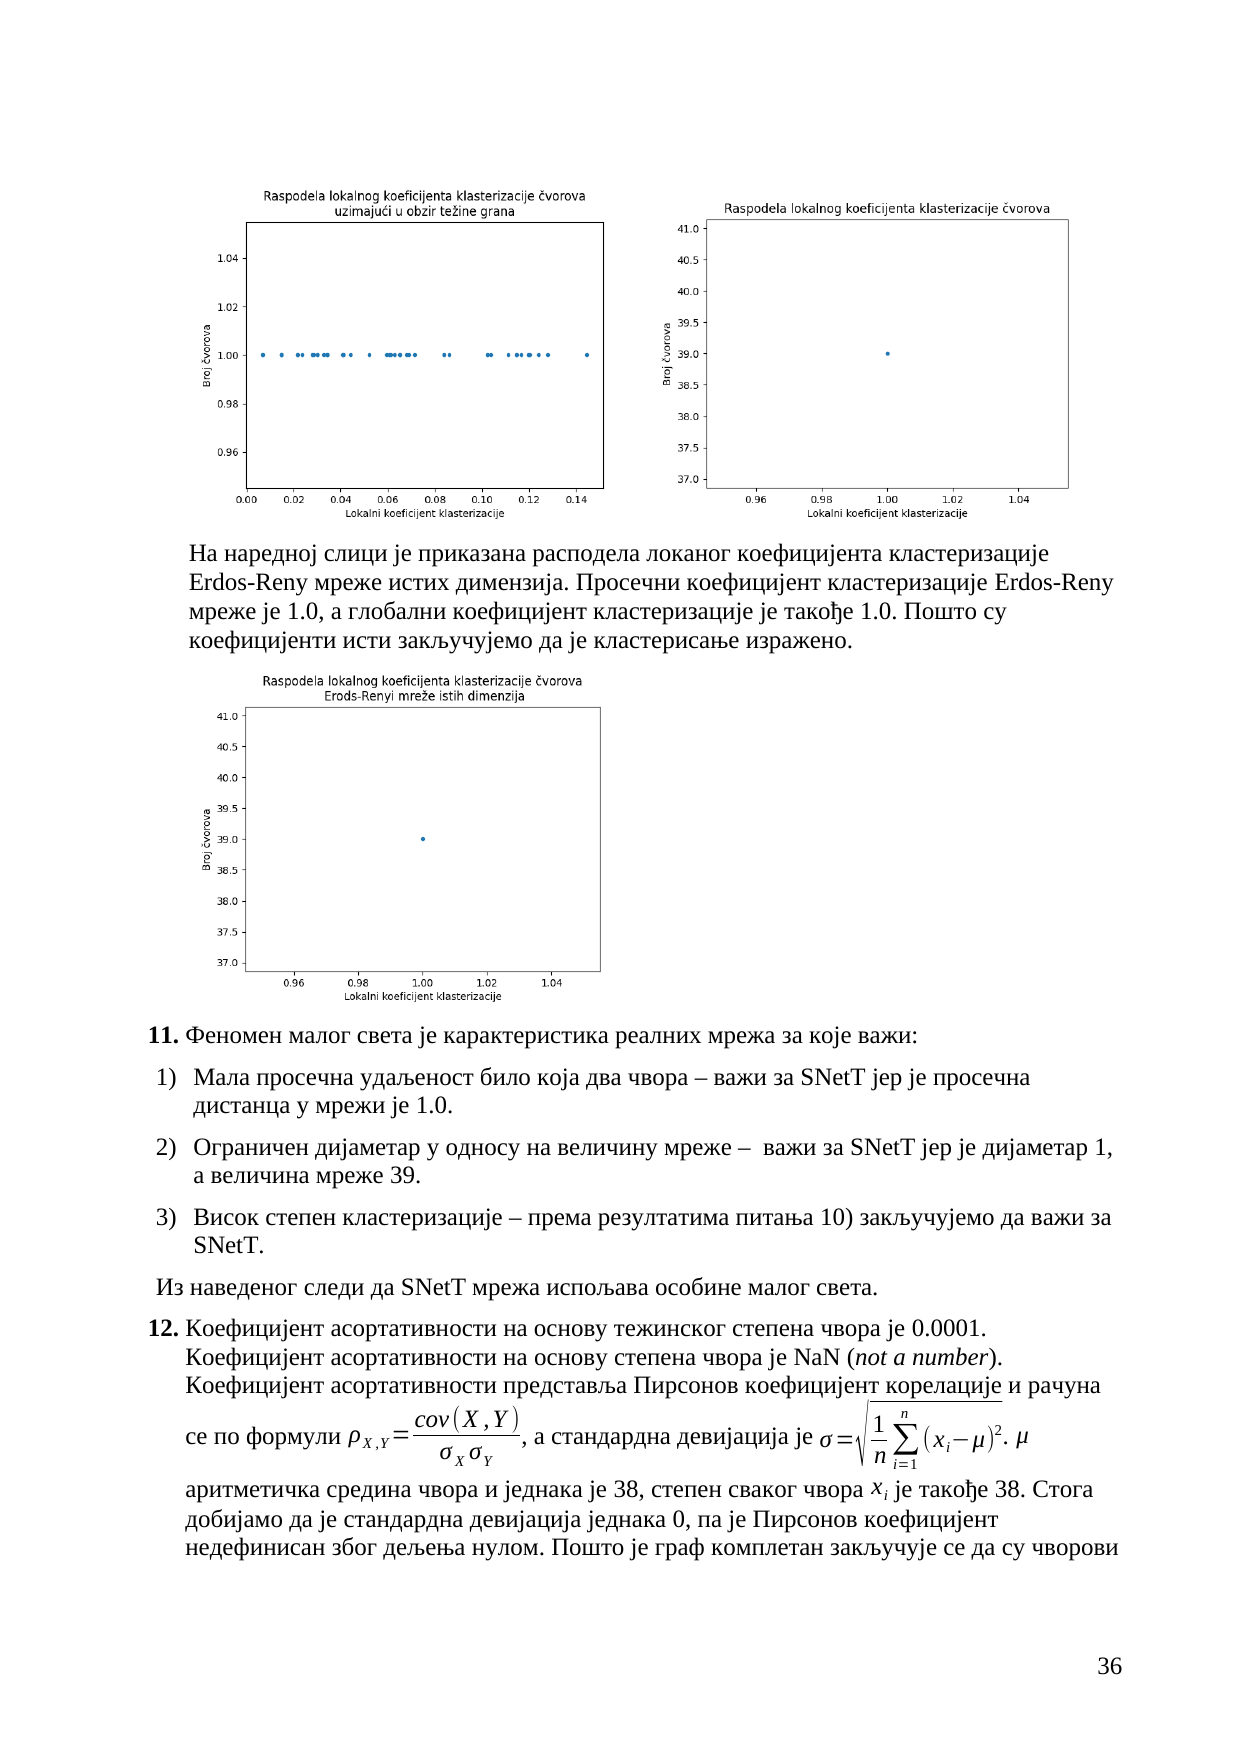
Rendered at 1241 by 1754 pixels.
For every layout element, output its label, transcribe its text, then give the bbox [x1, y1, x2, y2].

text На наредној слици је приказана расподела локаног коефицијента кластеризације Erdos-Reny мреже истих димензија. Просечни коефицијент кластеризације Erdos-Reny мреже је 1.0, а глобални коефицијент кластеризације је такође 1.0. Пошто су коефицијенти исти закључујемо да је кластерисање изражено. [188, 538, 1122, 653]
list Феномен малог света је карактеристика реалних мрежа за које важи: [148, 1021, 1122, 1049]
text Из наведеног следи да SNetT мрежа испољава особине малог света. [118, 1272, 1122, 1301]
list Висок степен кластеризације – према резултатима питања 10) закључујемо да важи за SNetT. [156, 1202, 1122, 1259]
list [148, 1313, 1122, 1561]
list Ограничен дијаметар у односу на величину мреже – важи за SNetT јер је дијаметар 1, а величина мреже 39. [156, 1132, 1122, 1189]
picture [188, 666, 645, 1009]
picture [188, 177, 1114, 526]
list Мала просечна удаљеност било која два чвора – важи за SNetT јер је просечна дистанца у мрежи је 1.0. [156, 1062, 1122, 1119]
